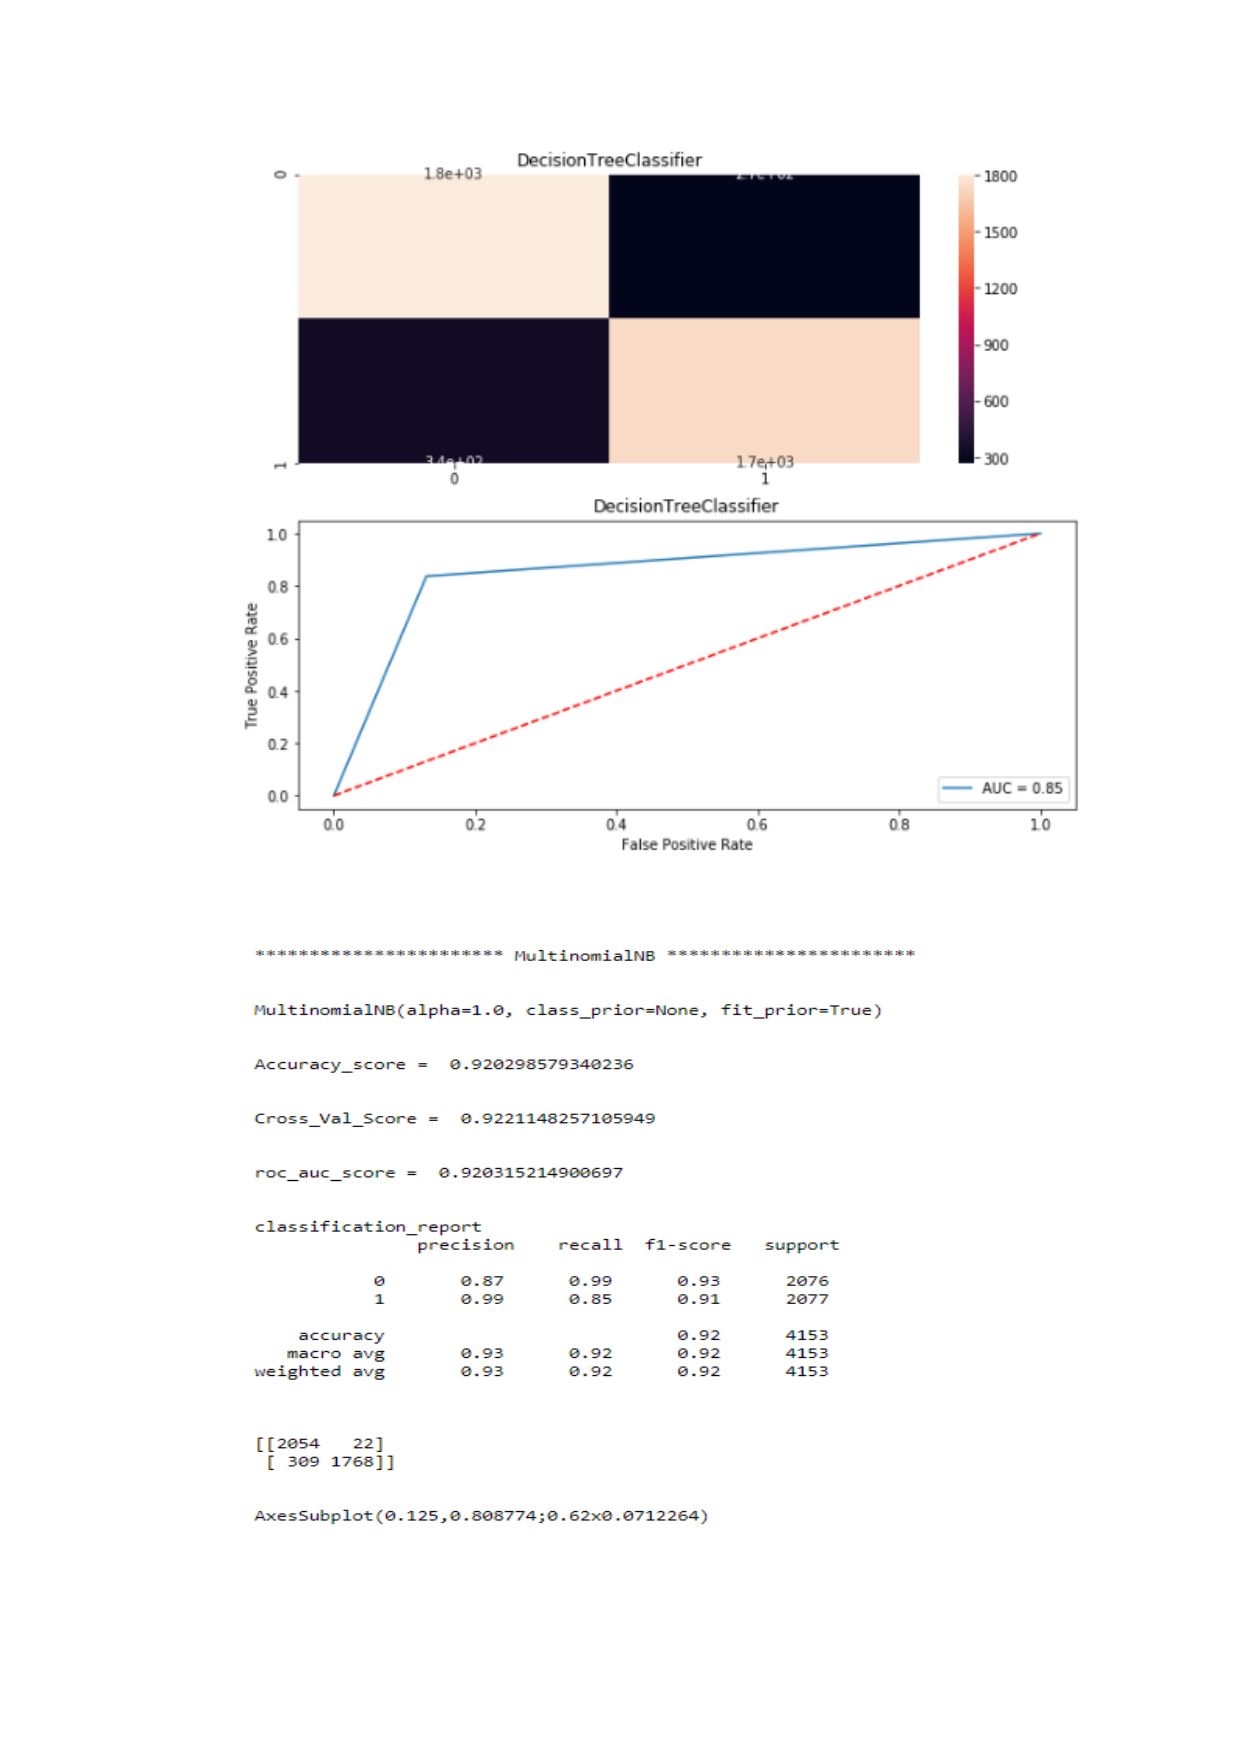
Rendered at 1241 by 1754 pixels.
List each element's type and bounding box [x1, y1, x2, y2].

picture [225, 920, 1139, 1558]
picture [225, 150, 1139, 869]
